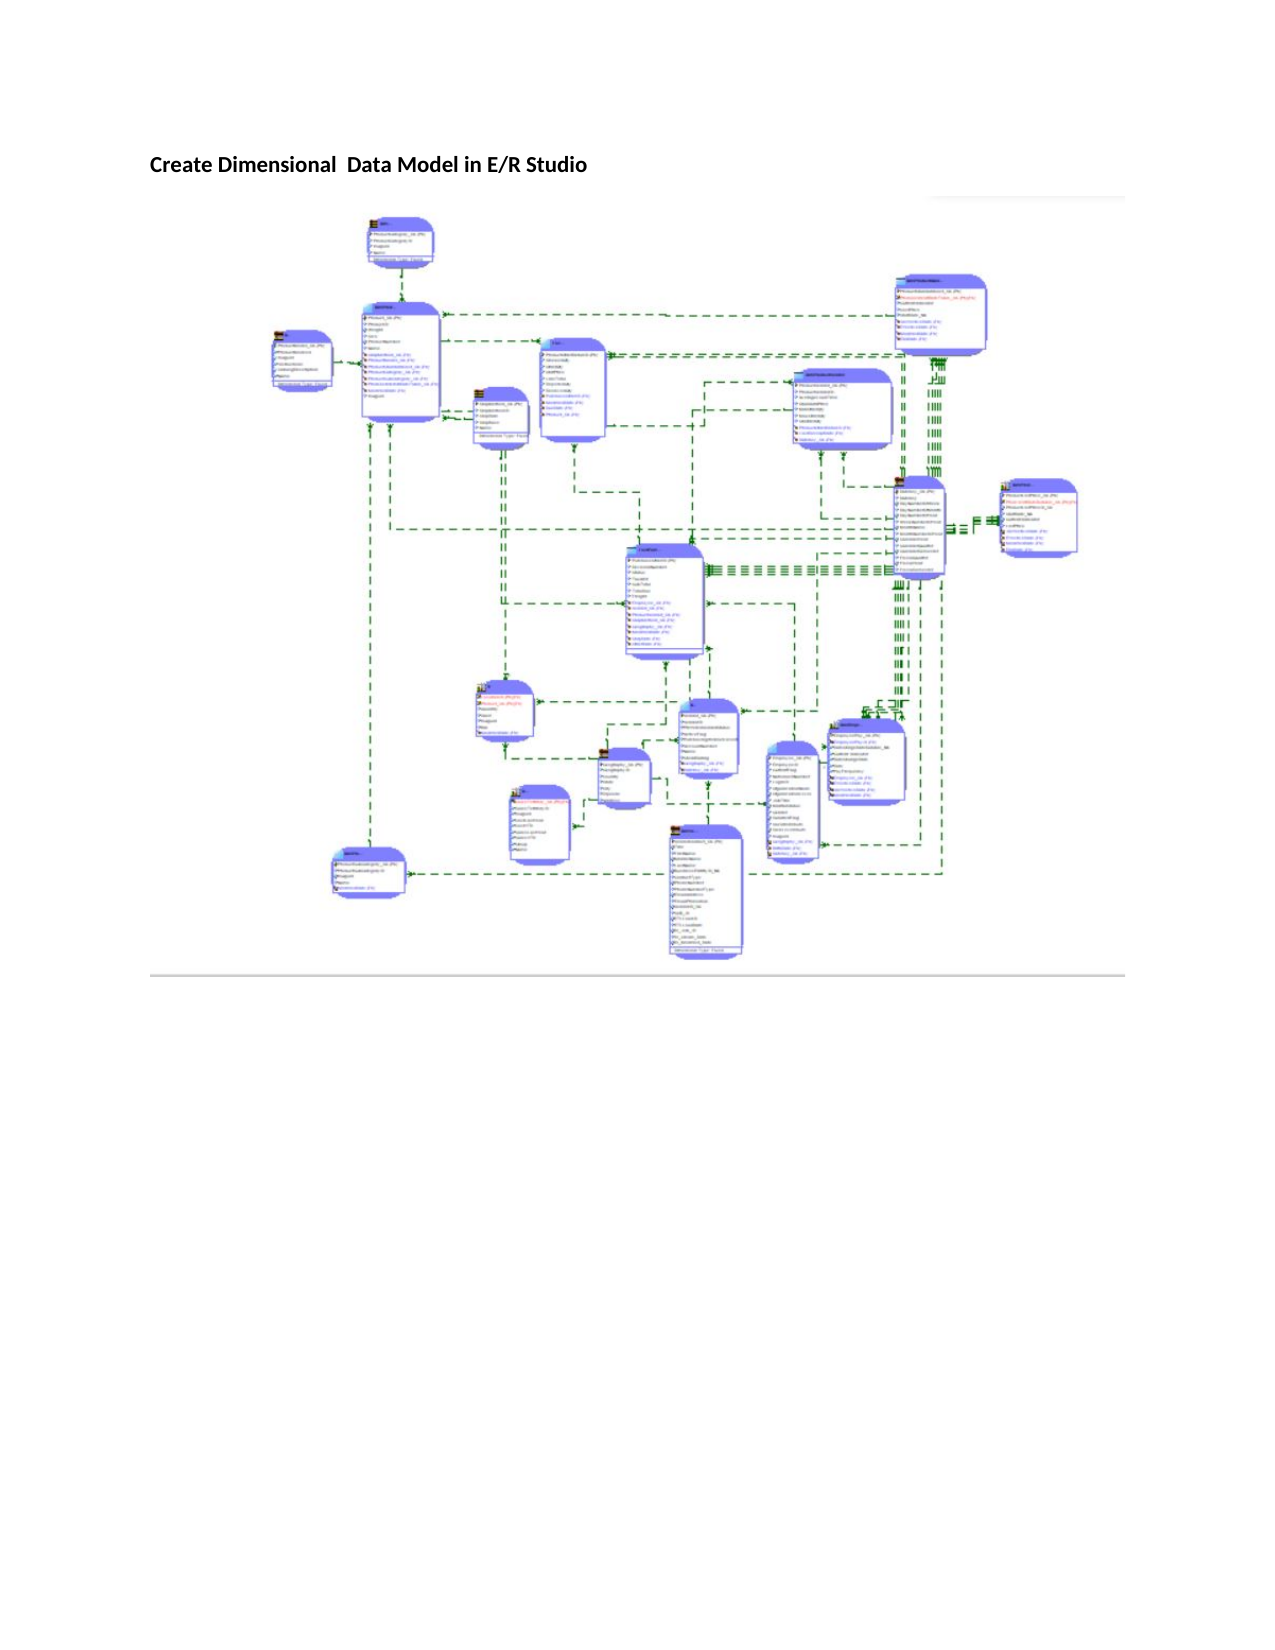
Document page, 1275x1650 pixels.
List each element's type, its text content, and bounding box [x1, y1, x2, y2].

text Create Dimensional Data Model in E/R Studio [150, 150, 1125, 178]
picture [150, 196, 1125, 977]
